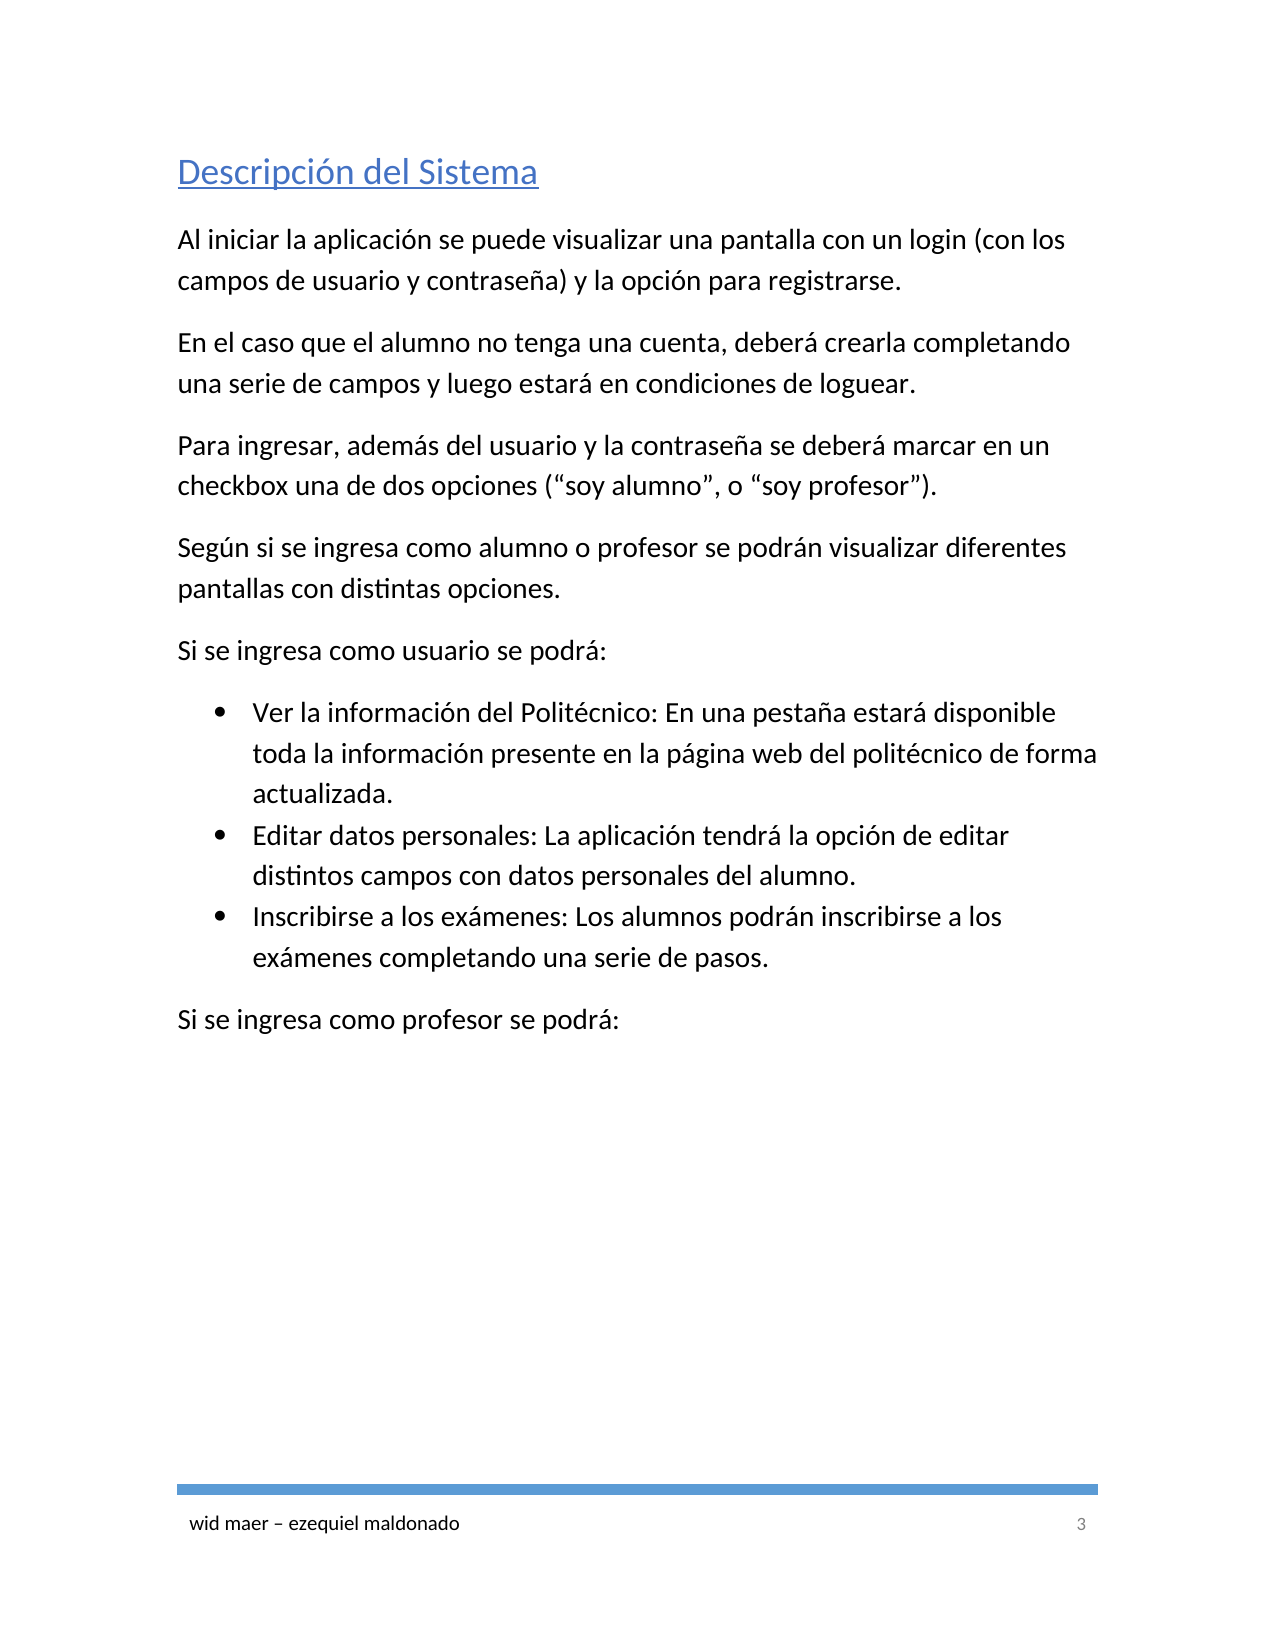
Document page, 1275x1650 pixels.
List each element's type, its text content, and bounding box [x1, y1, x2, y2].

list Editar datos personales: La aplicación tendrá la opción de editar distintos campos con datos personales del alumno. [215, 817, 1098, 893]
text Al iniciar la aplicación se puede visualizar una pantalla con un login (con los campos de usuario y contraseña) y la opción para registrarse. [177, 221, 1098, 298]
list Ver la información del Politécnico: En una pestaña estará disponible toda la información presente en la página web del politécnico de forma actualizada. [215, 694, 1098, 811]
text Si se ingresa como usuario se podrá: [177, 632, 1098, 668]
text Según si se ingresa como alumno o profesor se podrán visualizar diferentes pantallas con distintas opciones. [177, 529, 1098, 606]
text En el caso que el alumno no tenga una cuenta, deberá crearla completando una serie de campos y luego estará en condiciones de loguear. [177, 324, 1098, 400]
text Para ingresar, además del usuario y la contraseña se deberá marcar en un checkbox una de dos opciones (“soy alumno”, o “soy profesor”). [177, 427, 1098, 503]
text Si se ingresa como profesor se podrá: [177, 1001, 1098, 1037]
text Descripción del Sistema [177, 148, 1098, 193]
list Inscribirse a los exámenes: Los alumnos podrán inscribirse a los exámenes completando una serie de pasos. [215, 898, 1098, 975]
